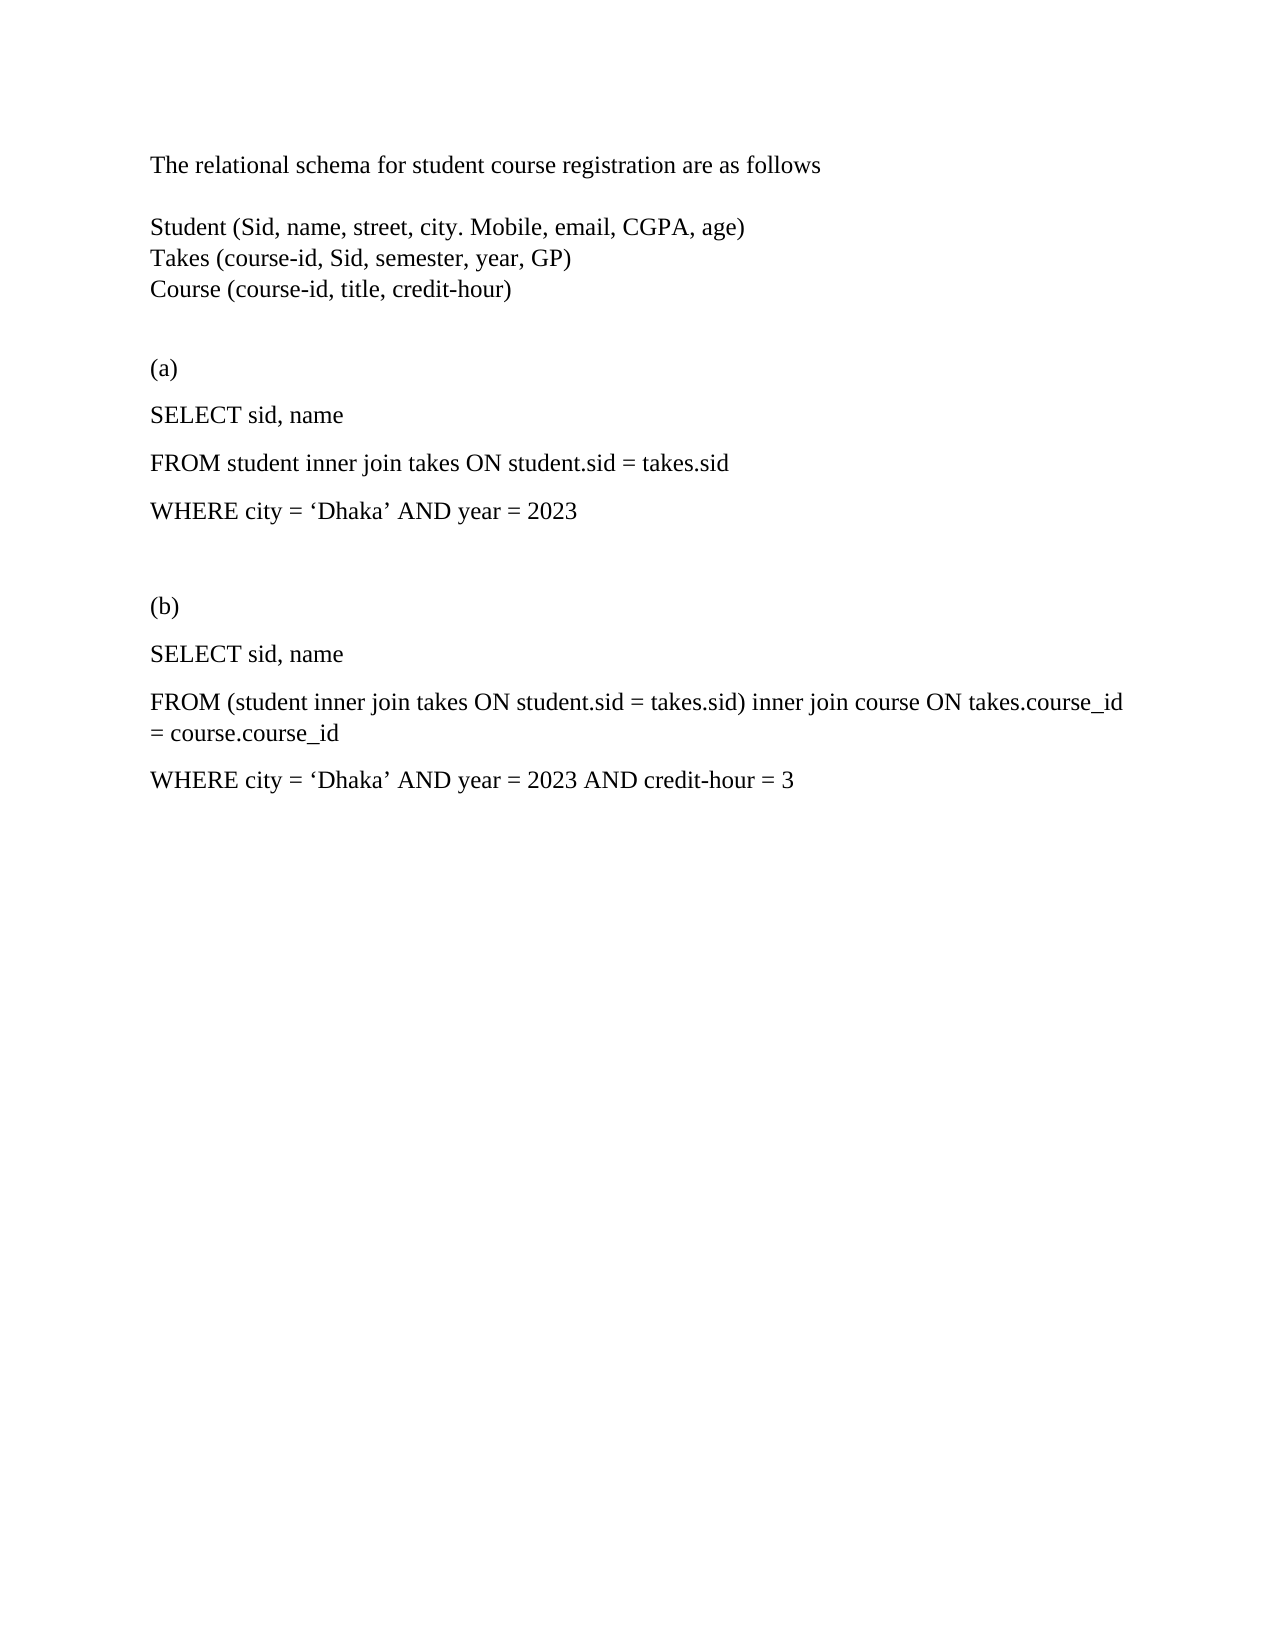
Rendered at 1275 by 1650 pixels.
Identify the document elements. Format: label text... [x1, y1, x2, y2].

text (b) [150, 591, 1125, 620]
text WHERE city = ‘Dhaka’ AND year = 2023 AND credit-hour = 3 [150, 766, 1125, 794]
text SELECT sid, name [150, 639, 1125, 668]
text (a) [150, 353, 1125, 382]
text FROM (student inner join takes ON student.sid = takes.sid) inner join course ON takes.course_id = course.course_id [150, 687, 1125, 747]
text WHERE city = ‘Dhaka’ AND year = 2023 [150, 496, 1125, 525]
text FROM student inner join takes ON student.sid = takes.sid [150, 448, 1125, 477]
text The relational schema for student course registration are as follows [150, 150, 1125, 179]
text Takes (course-id, Sid, semester, year, GP) [150, 243, 1125, 272]
text Student (Sid, name, street, city. Mobile, email, CGPA, age) [150, 212, 1125, 241]
text SELECT sid, name [150, 401, 1125, 429]
text Course (course-id, title, credit-hour) [150, 274, 1125, 303]
